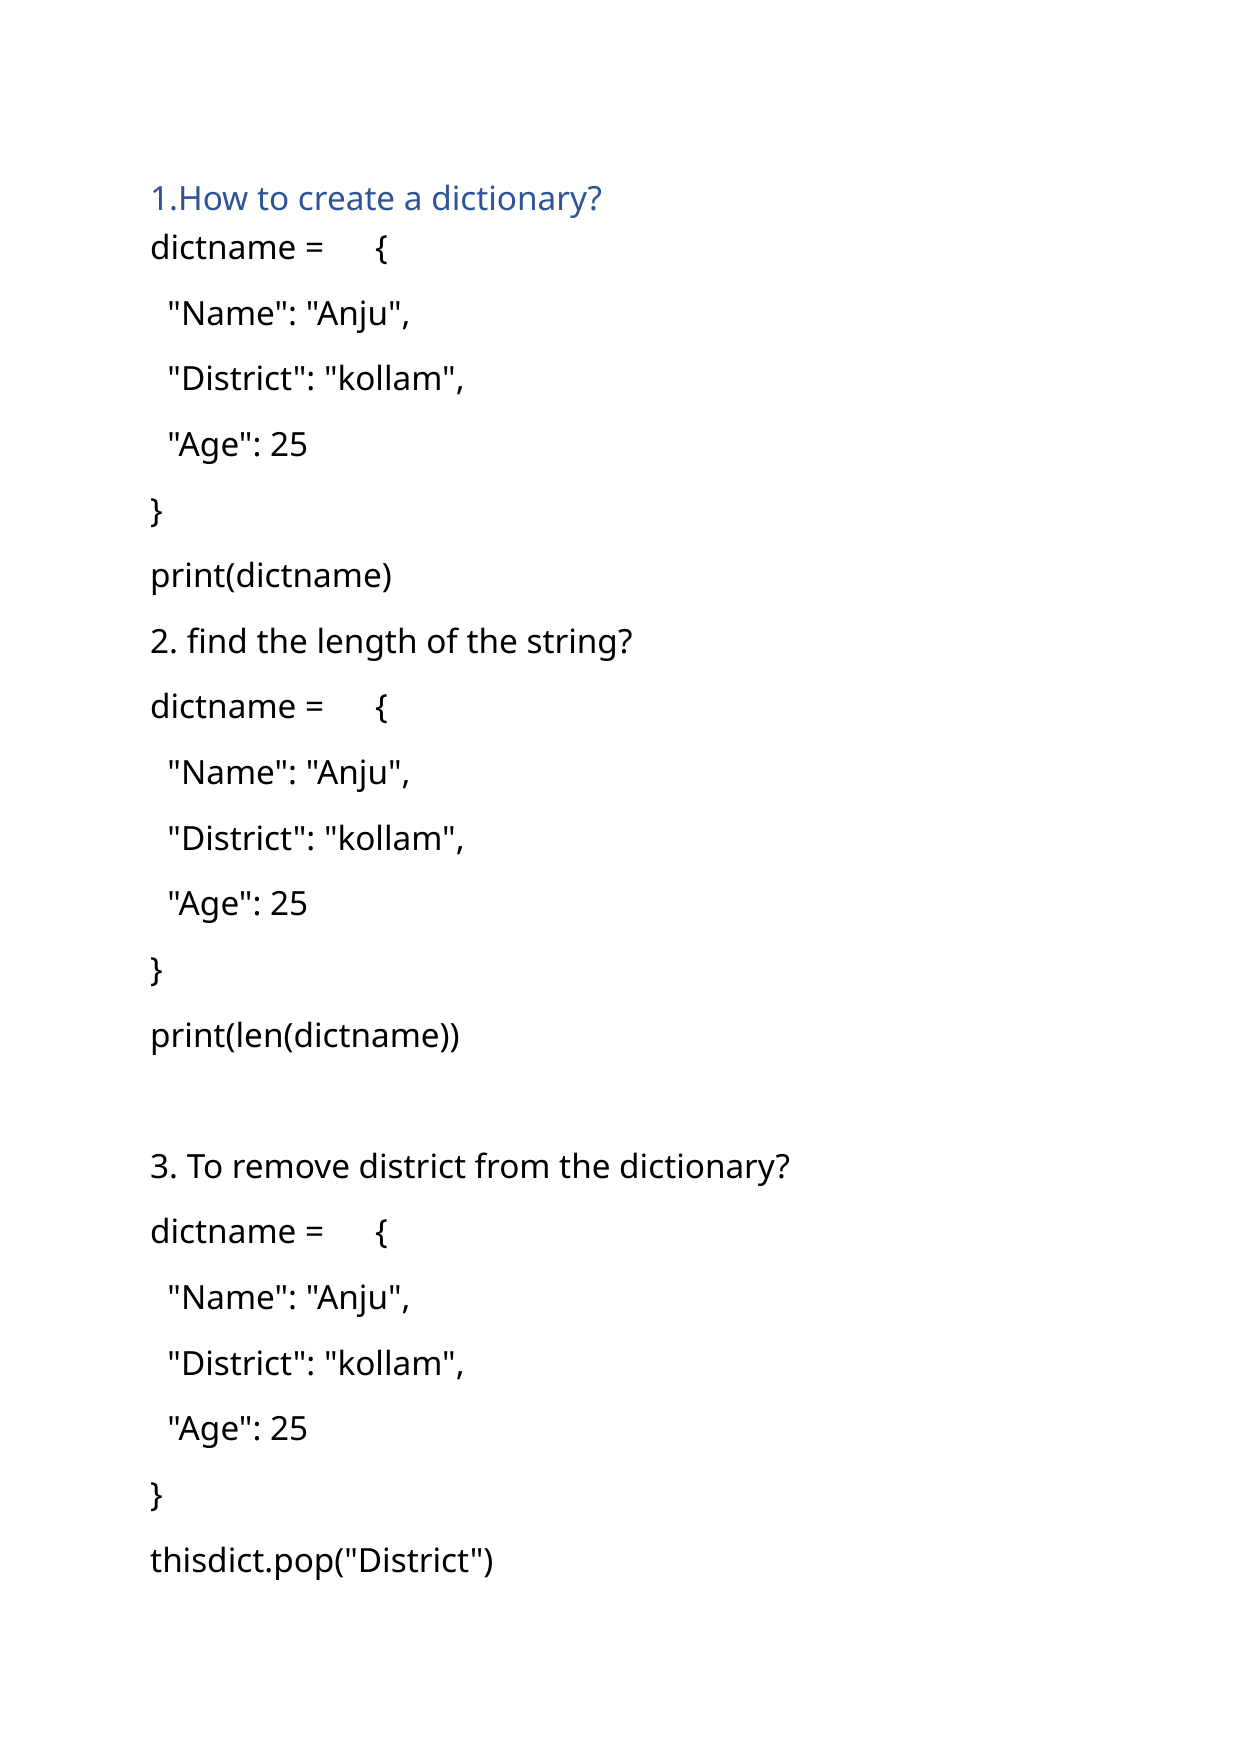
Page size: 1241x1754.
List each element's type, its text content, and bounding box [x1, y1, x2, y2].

text 2. find the length of the string? [150, 618, 1090, 663]
text "District": "kollam", [150, 1339, 1090, 1385]
text print(len(dictname)) [150, 1011, 1090, 1057]
text "Age": 25 [150, 880, 1090, 926]
text "Age": 25 [150, 421, 1090, 466]
text 3. To remove district from the dictionary? [150, 1143, 1090, 1188]
text "Name": "Anju", [150, 1274, 1090, 1319]
text "Age": 25 [150, 1405, 1090, 1451]
text } [150, 946, 1090, 991]
subtitle 1.How to create a dictionary? [150, 175, 1090, 220]
text thisdict.pop("District") [150, 1536, 1090, 1582]
text "District": "kollam", [150, 355, 1090, 401]
text dictname = { [150, 1208, 1090, 1254]
text "Name": "Anju", [150, 289, 1090, 335]
text } [150, 486, 1090, 532]
text } [150, 1471, 1090, 1516]
text "District": "kollam", [150, 814, 1090, 860]
text "Name": "Anju", [150, 749, 1090, 794]
text dictname = { [150, 224, 1090, 269]
text dictname = { [150, 683, 1090, 729]
text print(dictname) [150, 552, 1090, 597]
